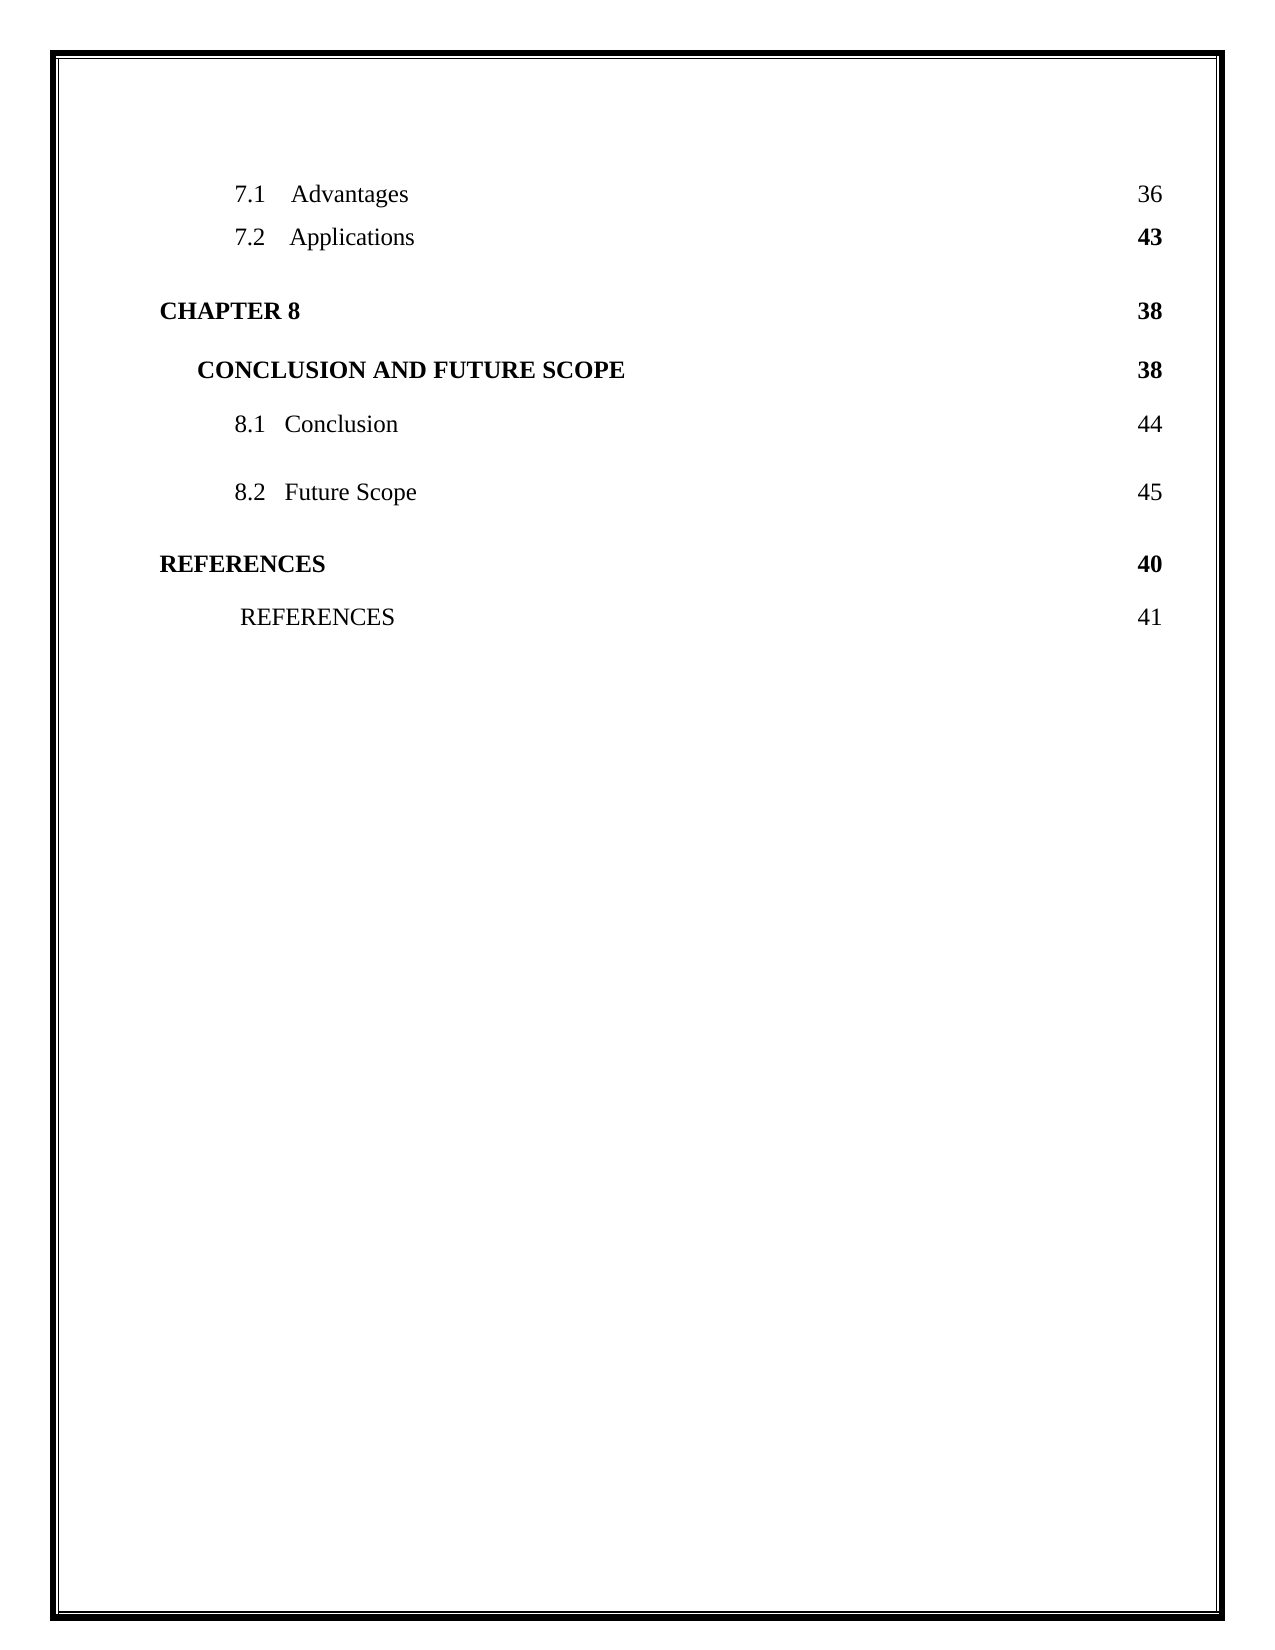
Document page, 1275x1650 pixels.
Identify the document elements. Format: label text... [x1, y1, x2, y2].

text CONCLUSION AND FUTURE SCOPE 38 [159, 355, 1200, 384]
text CHAPTER 8 38 [159, 296, 1200, 325]
text REFERENCES 40 [159, 549, 1200, 578]
text 7.2 Applications 43 [197, 222, 1200, 251]
text 8.2 Future Scope 45 [197, 477, 1200, 506]
text 8.1 Conclusion 44 [197, 409, 1200, 438]
text 7.1 Advantages 36 [197, 179, 1200, 208]
text REFERENCES 41 [240, 602, 1200, 631]
